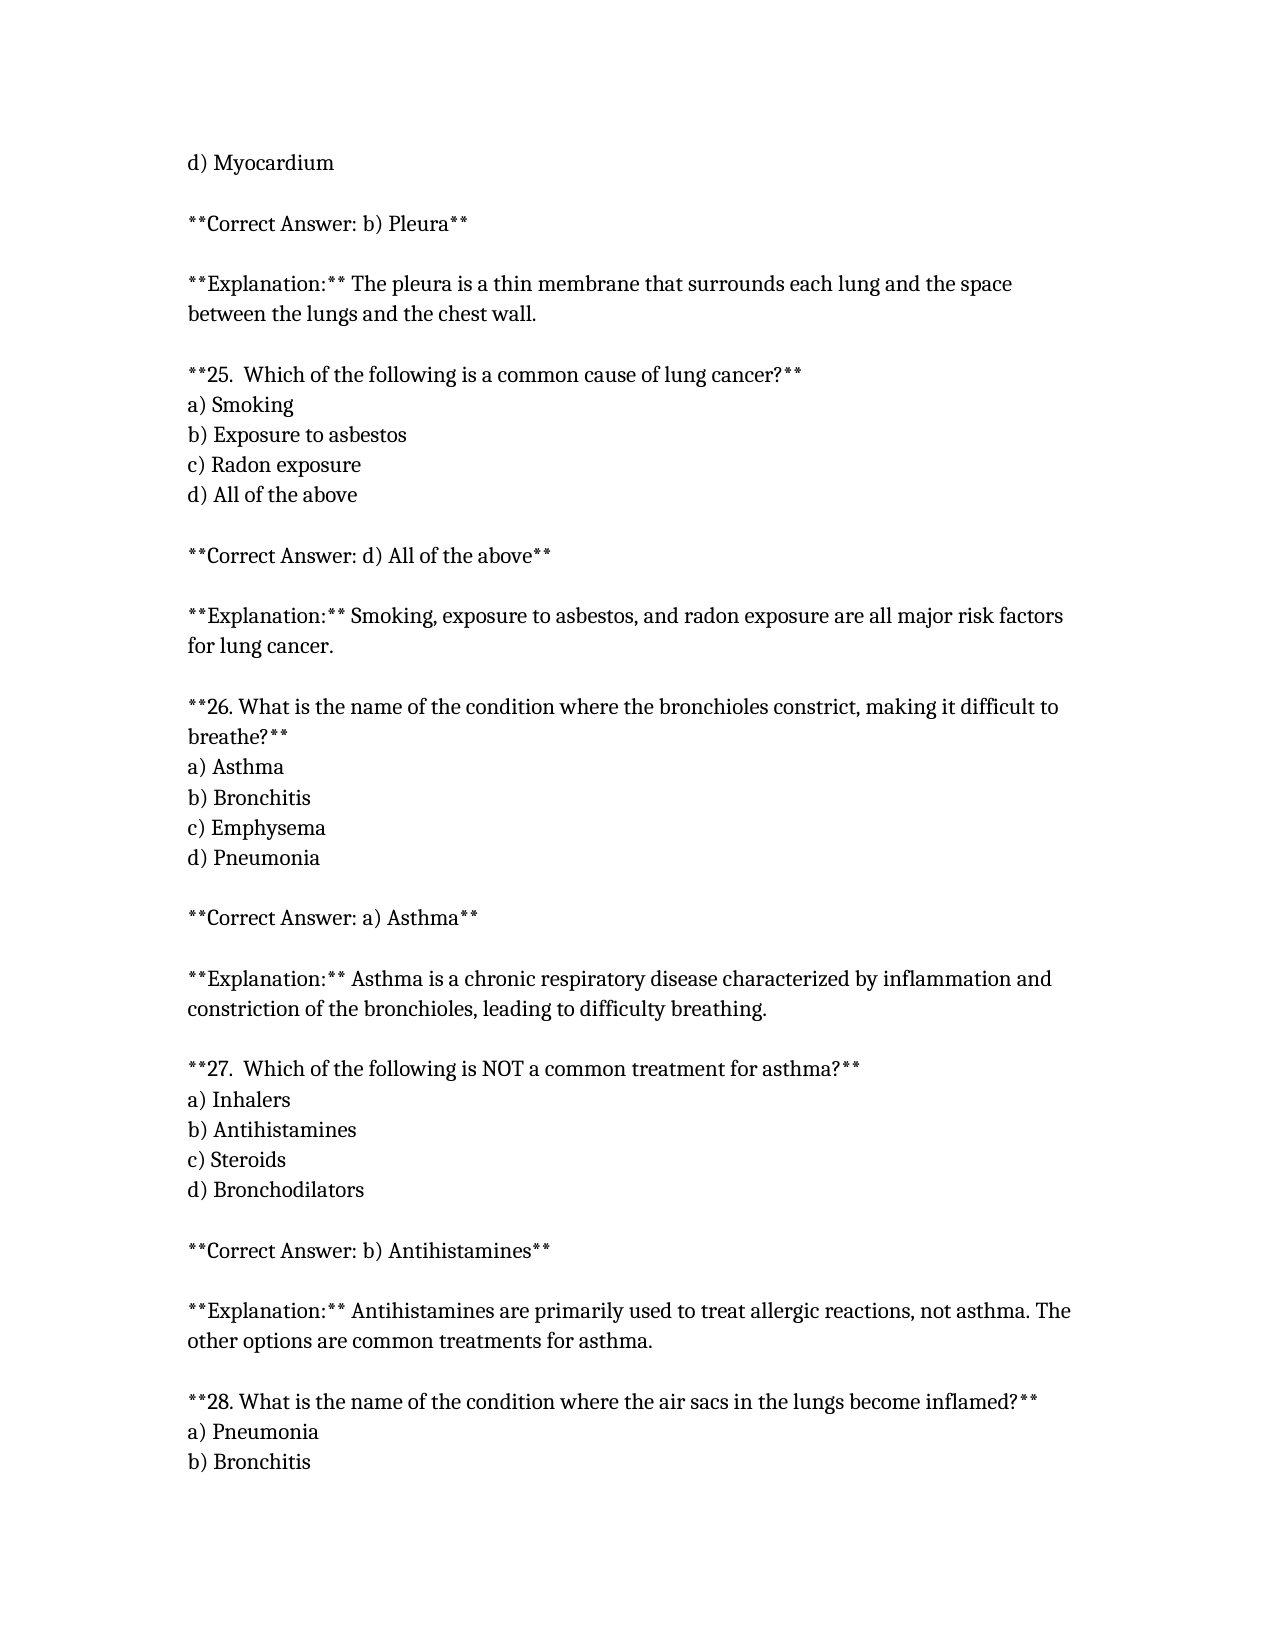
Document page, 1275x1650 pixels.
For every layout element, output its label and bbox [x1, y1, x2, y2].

text [187, 150, 1087, 1475]
